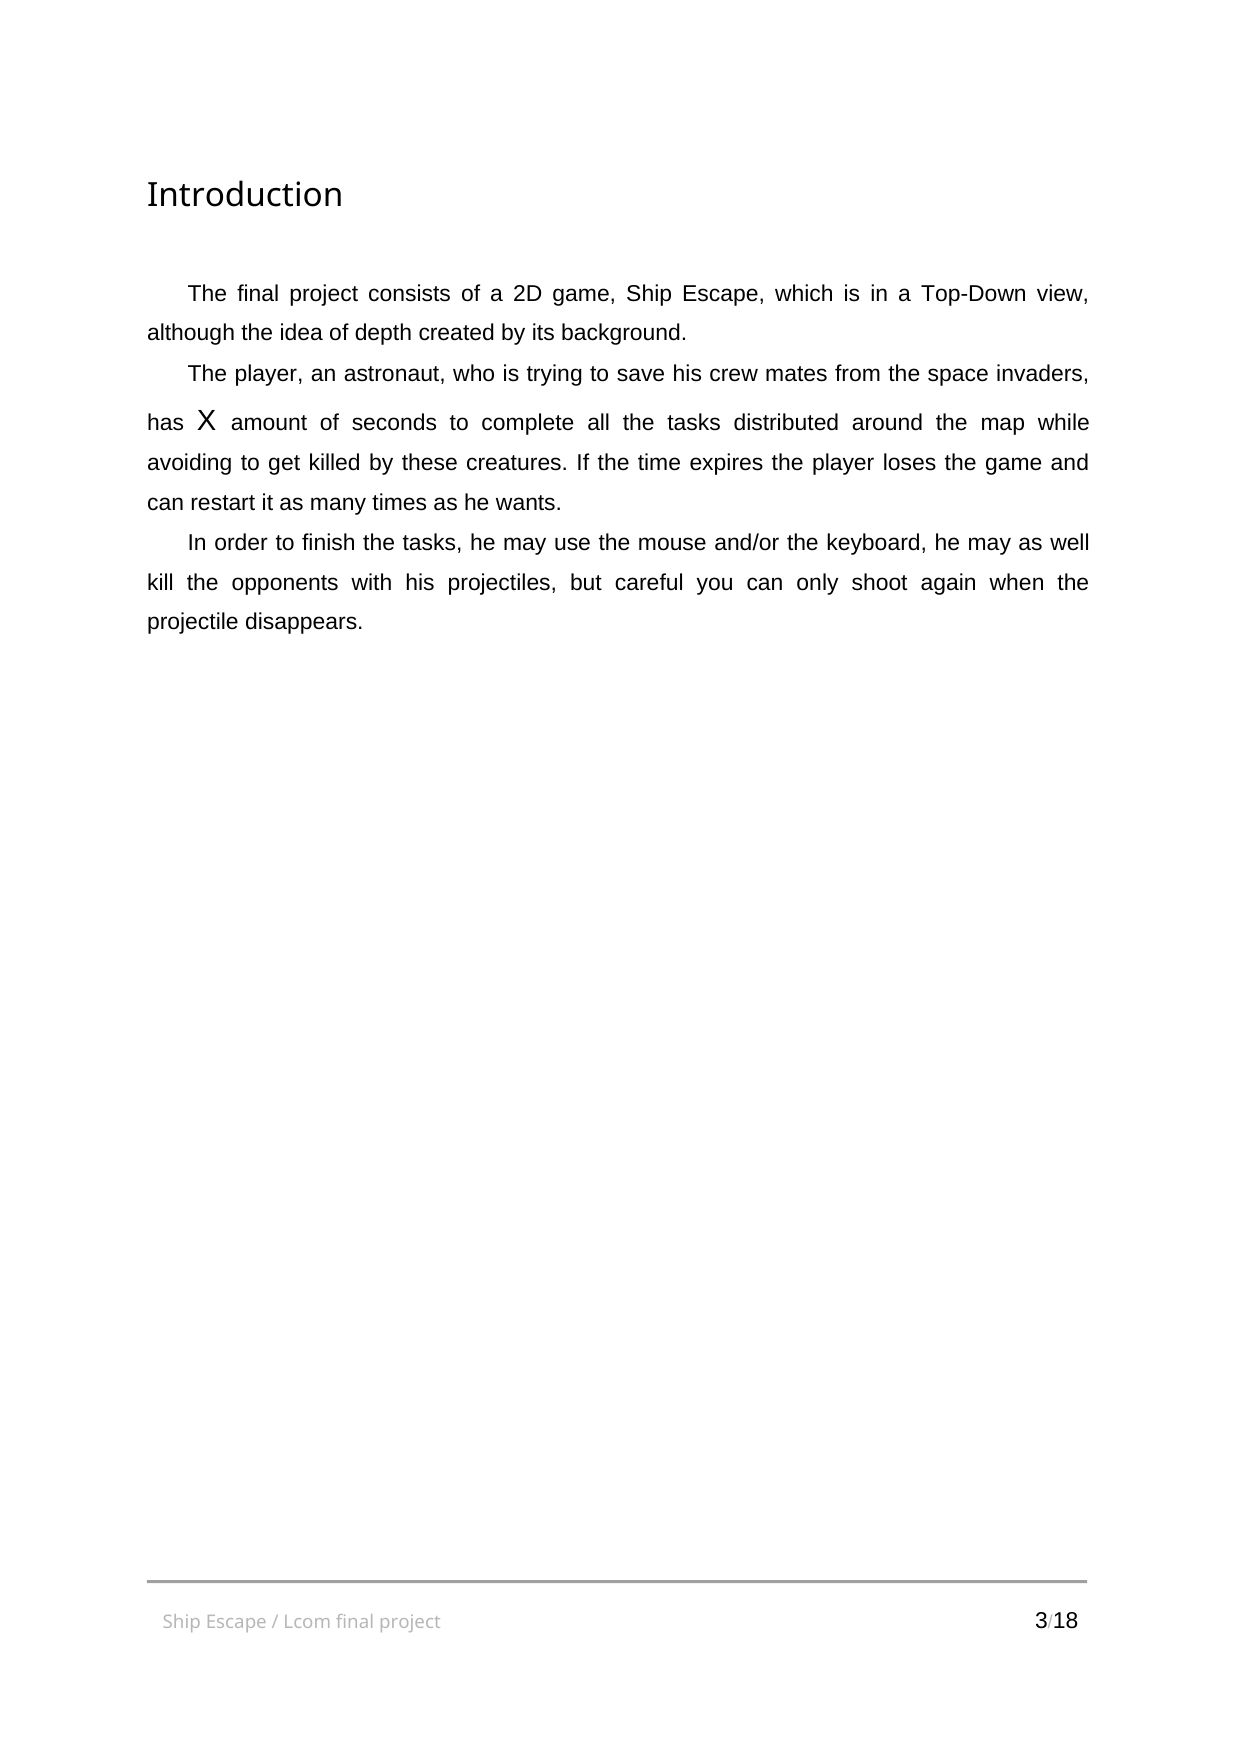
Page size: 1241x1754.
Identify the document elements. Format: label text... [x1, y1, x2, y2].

subtitle Introduction [147, 171, 1090, 216]
text In order to finish the tasks, he may use the mouse and/or the keyboard, he may as well kill the opponents with his projectiles, but careful you can only shoot again when the projectile disappears. [147, 529, 1090, 634]
text The player, an astronaut, who is trying to save his crew mates from the space invaders, has X amount of seconds to complete all the tasks distributed around the map while avoiding to get killed by these creatures. If the time expires the player loses the game and can restart it as many times as he wants. [147, 359, 1090, 515]
text The final project consists of a 2D game, Ship Escape, which is in a Top-Down view, although the idea of depth created by its background. [147, 279, 1090, 345]
